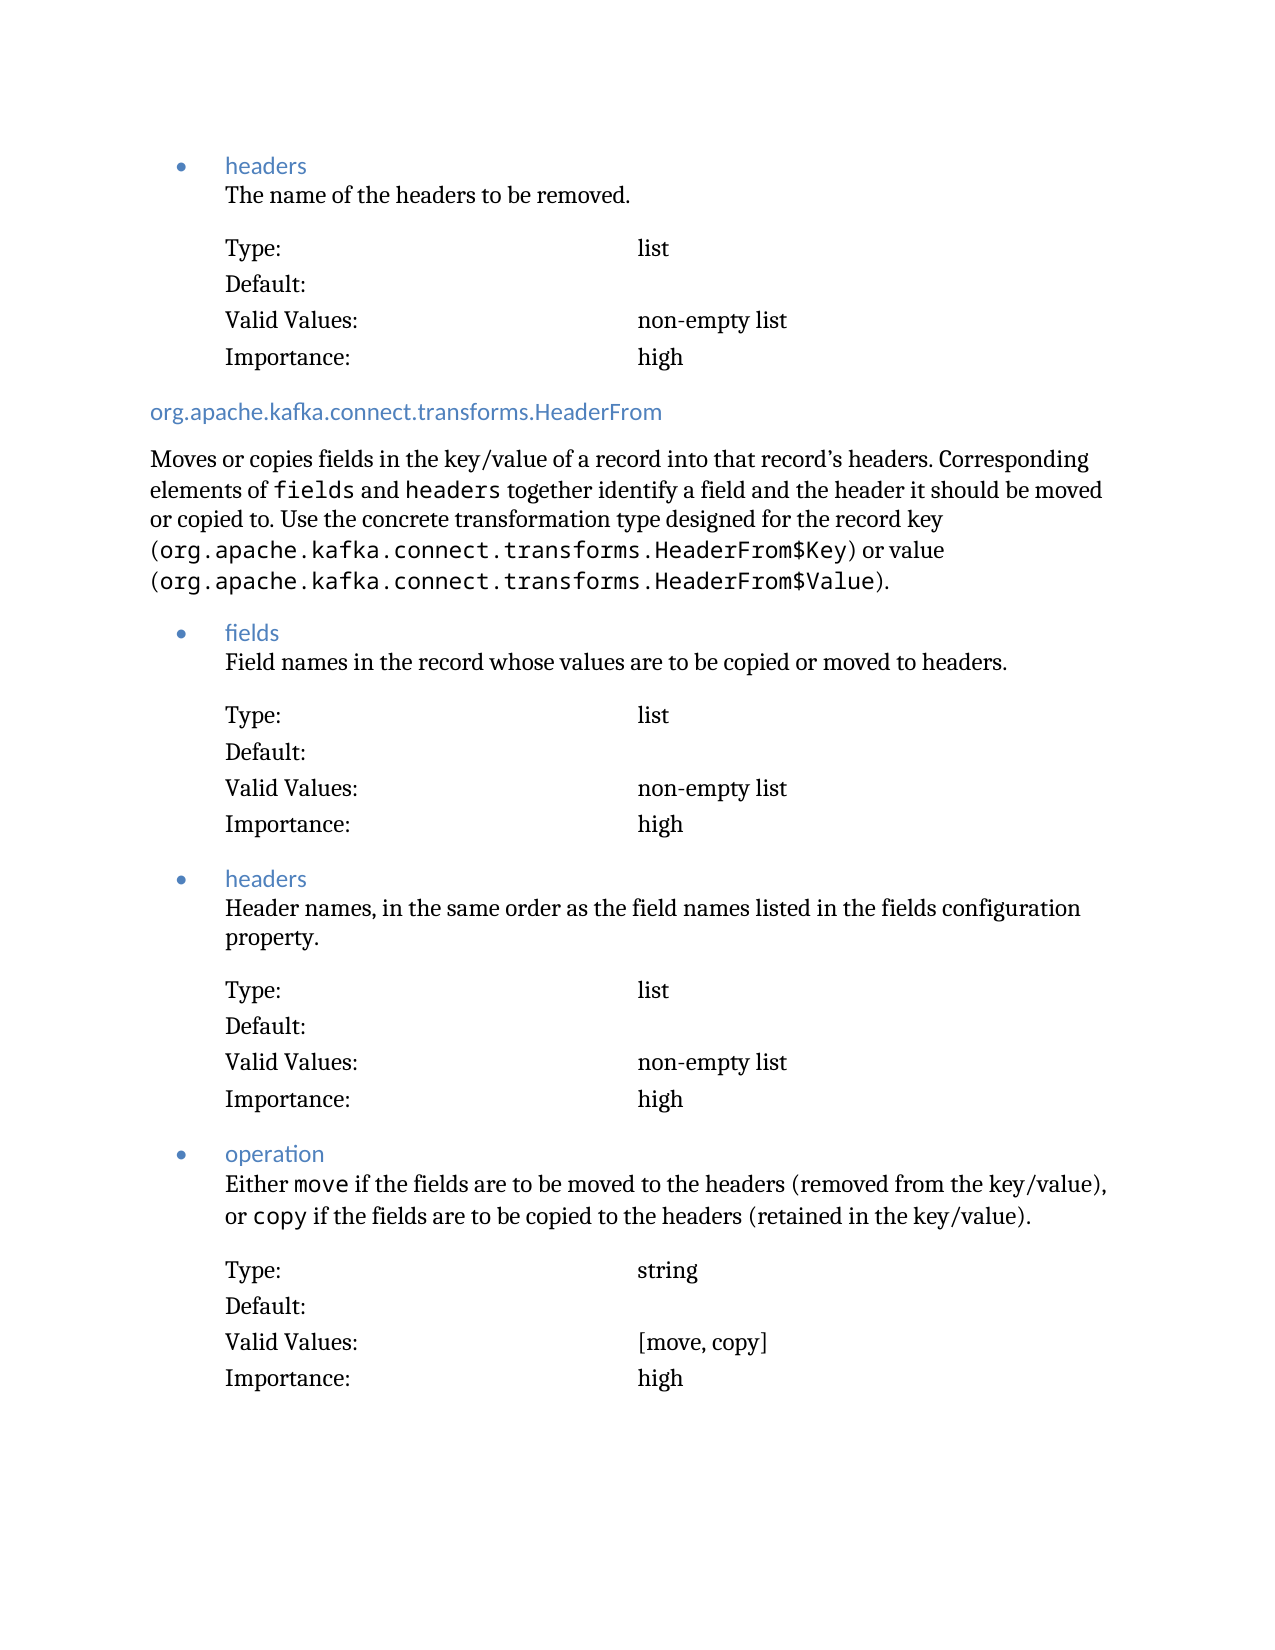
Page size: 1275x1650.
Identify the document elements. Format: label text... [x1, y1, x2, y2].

list Either move if the fields are to be moved to the headers (removed from the key/value), or copy if the fields are to be copied to the headers (retained in the key/value). [175, 1168, 1125, 1231]
text Moves or copies fields in the key/value of a record into that record’s headers. Corresponding elements of fields and headers together identify a field and the header it should be moved or copied to. Use the concrete transformation type designed for the record key (org.apache.kafka.connect.transforms.HeaderFrom$Key) or value (org.apache.kafka.connect.transforms.HeaderFrom$Value). [150, 445, 1125, 596]
subtitle fields [175, 617, 1125, 648]
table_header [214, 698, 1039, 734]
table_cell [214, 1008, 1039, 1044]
list Header names, in the same order as the field names listed in the fields configuration property. [175, 894, 1125, 951]
subtitle headers [175, 863, 1125, 894]
list The name of the headers to be removed. [175, 181, 1125, 209]
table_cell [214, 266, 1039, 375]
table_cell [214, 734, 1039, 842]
subtitle org.apache.kafka.connect.transforms.HeaderFrom [150, 396, 1125, 426]
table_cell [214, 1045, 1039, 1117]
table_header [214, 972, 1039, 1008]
subtitle headers [175, 150, 1125, 181]
subtitle operation [175, 1138, 1125, 1168]
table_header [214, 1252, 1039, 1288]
list Field names in the record whose values are to be copied or moved to headers. [175, 648, 1125, 677]
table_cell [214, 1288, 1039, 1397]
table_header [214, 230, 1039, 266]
